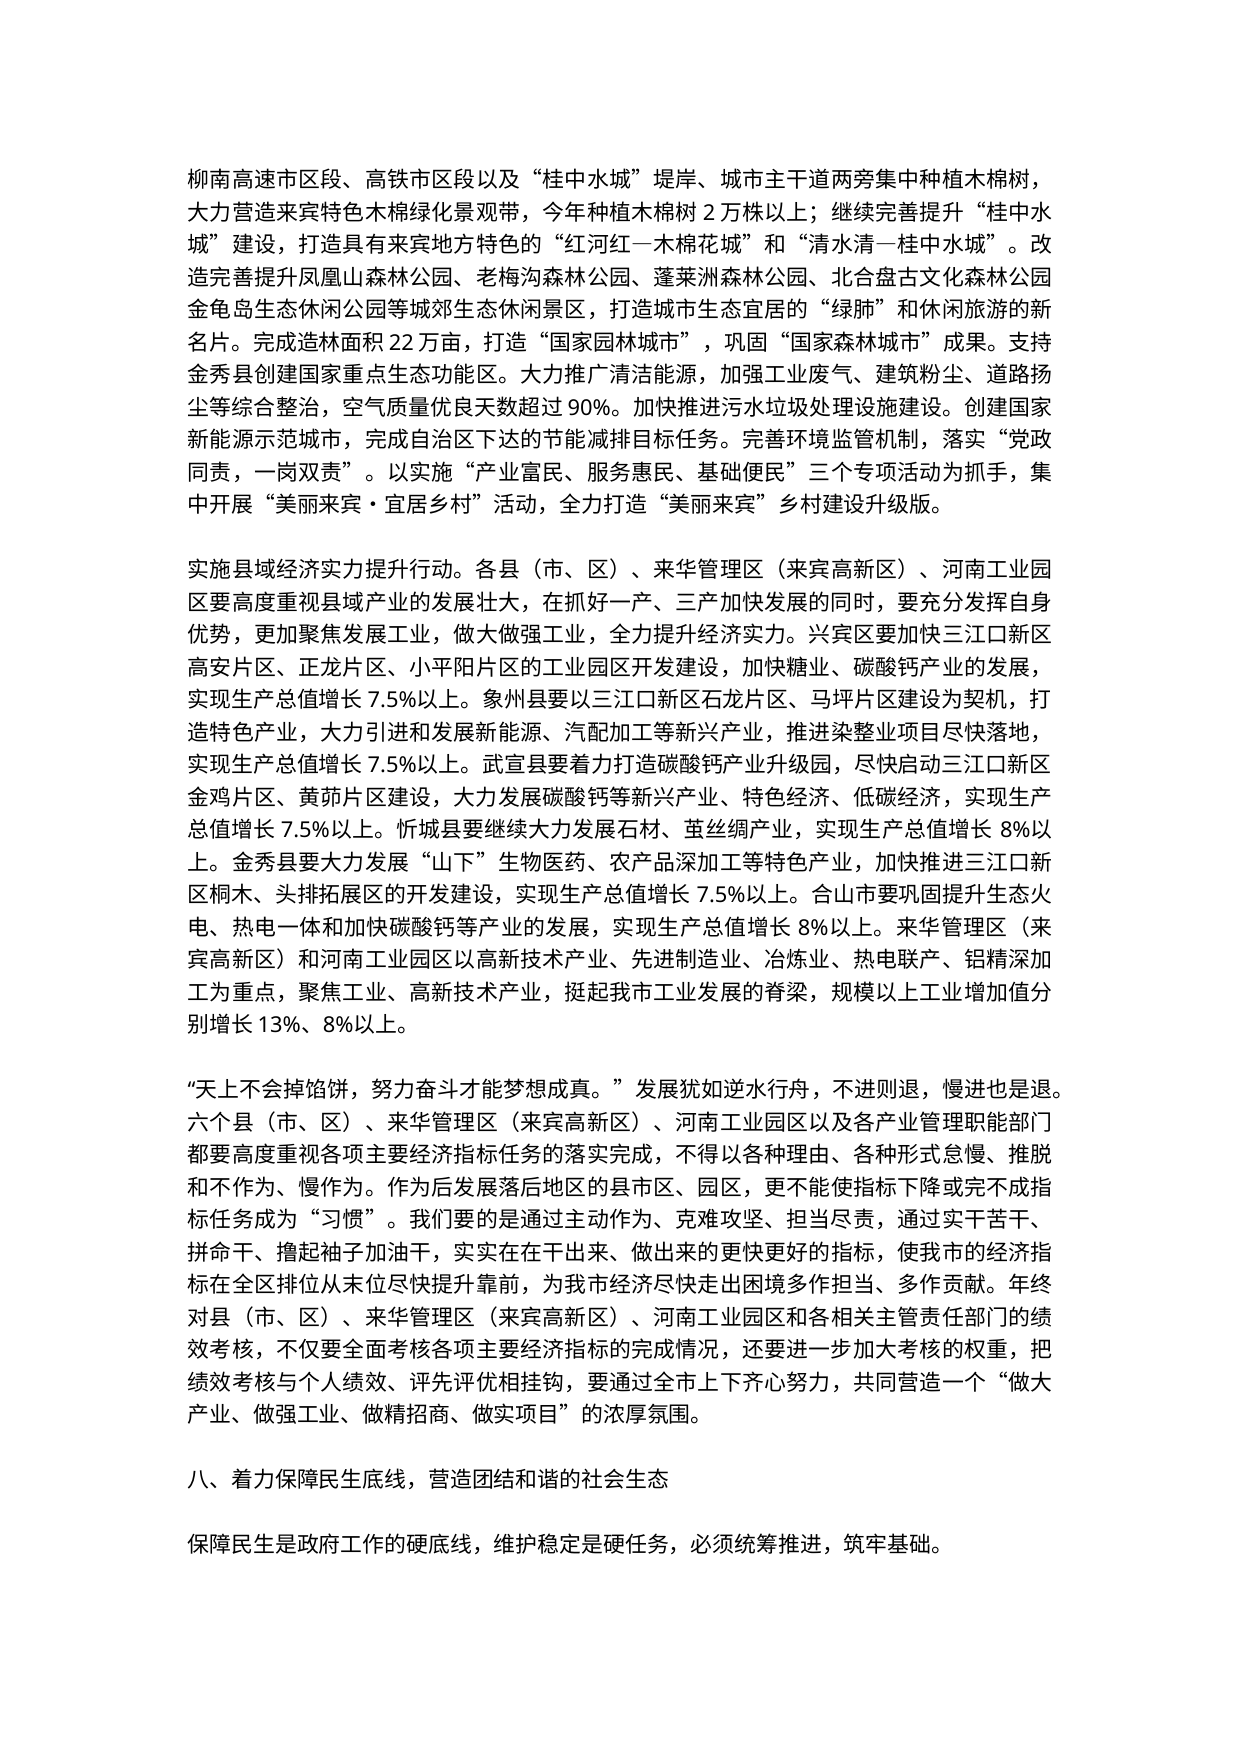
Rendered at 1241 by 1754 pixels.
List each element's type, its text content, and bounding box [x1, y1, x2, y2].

text 实施县域经济实力提升行动。各县（市、区）、来华管理区（来宾高新区）、河南工业园区要高度重视县域产业的发展壮大，在抓好一产、三产加快发展的同时，要充分发挥自身优势，更加聚焦发展工业，做大做强工业，全力提升经济实力。兴宾区要加快三江口新区高安片区、正龙片区、小平阳片区的工业园区开发建设，加快糖业、碳酸钙产业的发展，实现生产总值增长7.5%以上。象州县要以三江口新区石龙片区、马坪片区建设为契机，打造特色产业，大力引进和发展新能源、汽配加工等新兴产业，推进染整业项目尽快落地，实现生产总值增长7.5%以上。武宣县要着力打造碳酸钙产业升级园，尽快启动三江口新区金鸡片区、黄茆片区建设，大力发展碳酸钙等新兴产业、特色经济、低碳经济，实现生产总值增长7.5%以上。忻城县要继续大力发展石材、茧丝绸产业，实现生产总值增长8%以上。金秀县要大力发展“山下”生物医药、农产品深加工等特色产业，加快推进三江口新区桐木、头排拓展区的开发建设，实现生产总值增长7.5%以上。合山市要巩固提升生态火电、热电一体和加快碳酸钙等产业的发展，实现生产总值增长8%以上。来华管理区（来宾高新区）和河南工业园区以高新技术产业、先进制造业、冶炼业、热电联产、铝精深加工为重点，聚焦工业、高新技术产业，挺起我市工业发展的脊梁，规模以上工业增加值分别增长13%、8%以上。 [187, 552, 1053, 1039]
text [187, 162, 1053, 519]
text 八、着力保障民生底线，营造团结和谐的社会生态 [187, 1462, 1053, 1494]
text “天上不会掉馅饼，努力奋斗才能梦想成真。”发展犹如逆水行舟，不进则退，慢进也是退。六个县（市、区）、来华管理区（来宾高新区）、河南工业园区以及各产业管理职能部门都要高度重视各项主要经济指标任务的落实完成，不得以各种理由、各种形式怠慢、推脱和不作为、慢作为。作为后发展落后地区的县市区、园区，更不能使指标下降或完不成指标任务成为“习惯”。我们要的是通过主动作为、克难攻坚、担当尽责，通过实干苦干、拼命干、撸起袖子加油干，实实在在干出来、做出来的更快更好的指标，使我市的经济指标在全区排位从末位尽快提升靠前，为我市经济尽快走出困境多作担当、多作贡献。年终对县（市、区）、来华管理区（来宾高新区）、河南工业园区和各相关主管责任部门的绩效考核，不仅要全面考核各项主要经济指标的完成情况，还要进一步加大考核的权重，把绩效考核与个人绩效、评先评优相挂钩，要通过全市上下齐心努力，共同营造一个“做大产业、做强工业、做精招商、做实项目”的浓厚氛围。 [187, 1072, 1053, 1429]
text 保障民生是政府工作的硬底线，维护稳定是硬任务，必须统筹推进，筑牢基础。 [187, 1527, 1053, 1559]
